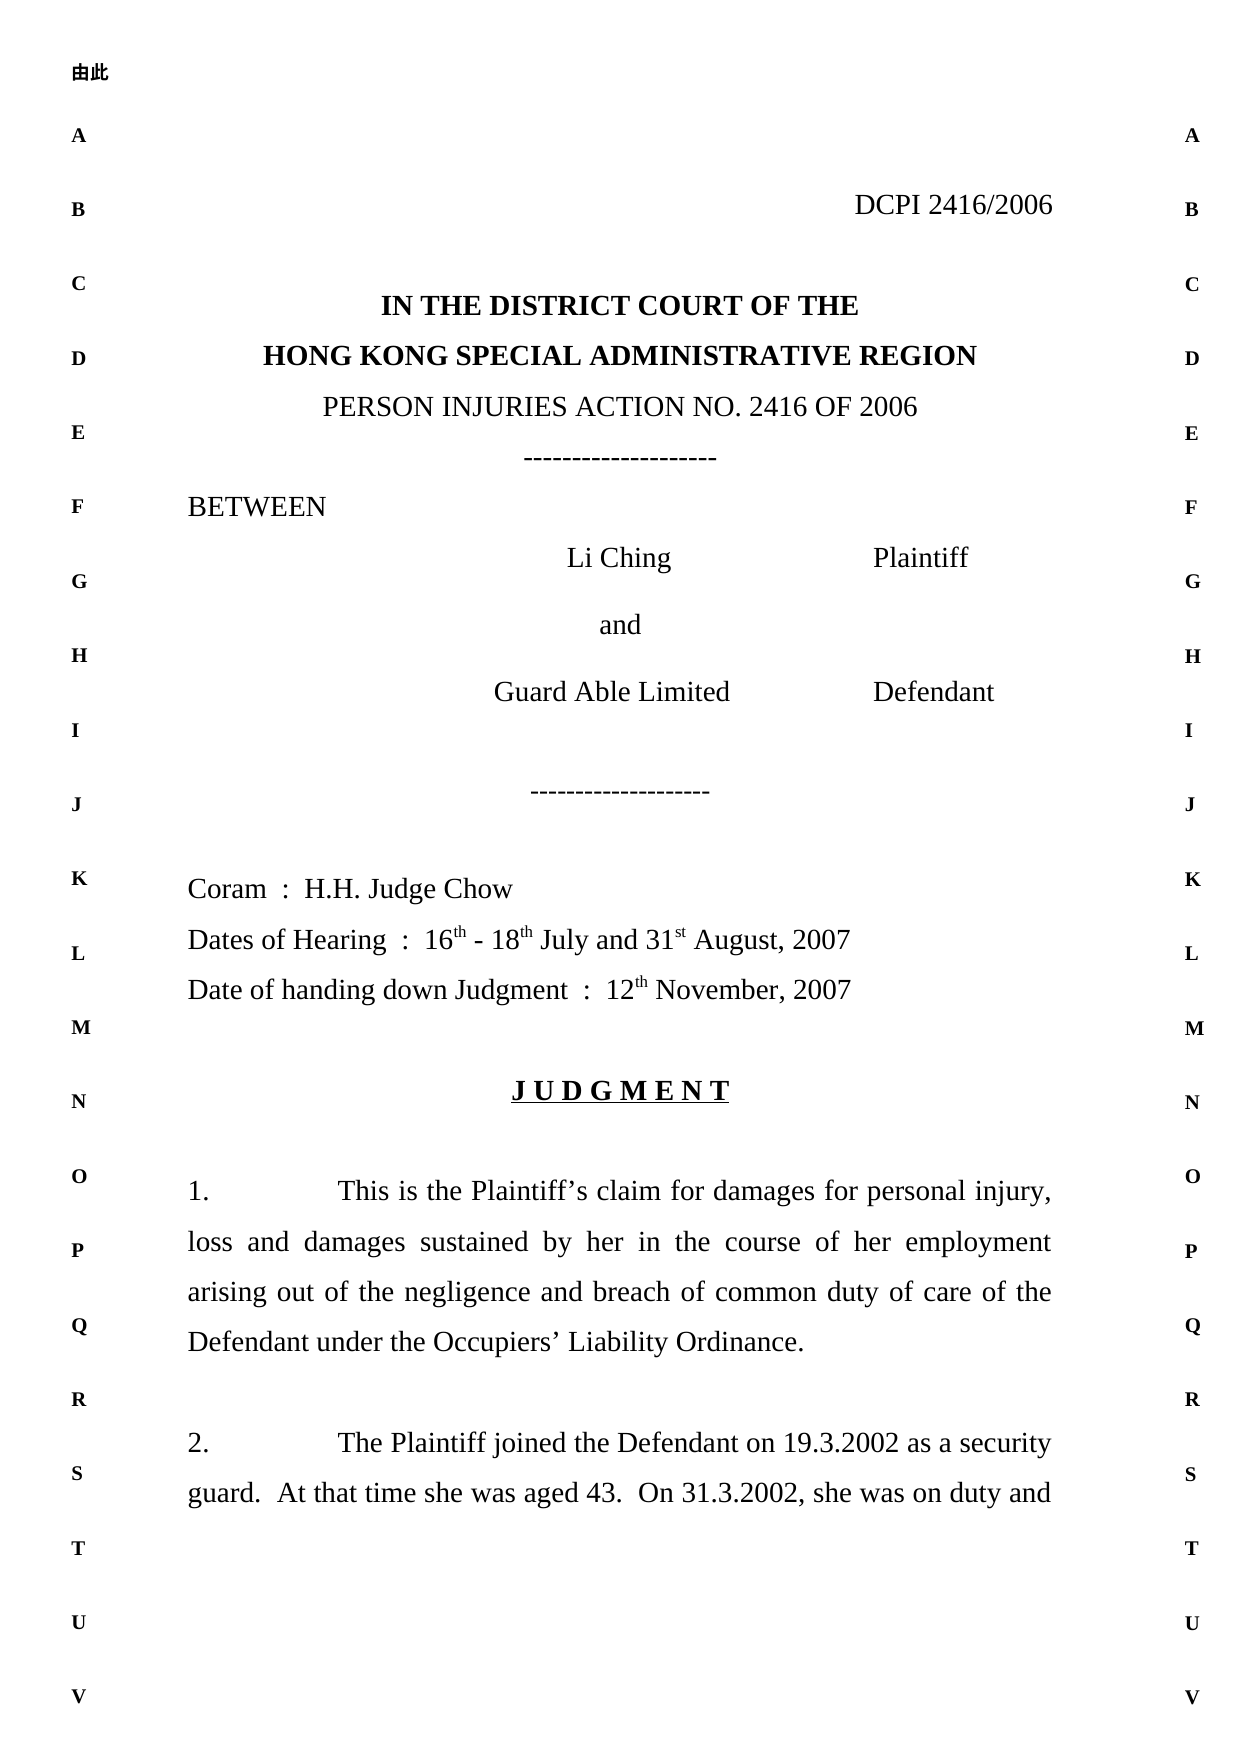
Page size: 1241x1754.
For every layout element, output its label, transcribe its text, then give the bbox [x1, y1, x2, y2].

text Li Ching Plaintiff [187, 540, 1053, 573]
subtitle DCPI 2416/2006 [187, 187, 1053, 221]
text IN THE DISTRICT COURT OF THE [187, 288, 1053, 322]
title J U D G M E N T [187, 1073, 1053, 1106]
text -------------------- [187, 774, 1053, 806]
subtitle BETWEEN [187, 489, 1053, 523]
text HONG KONG SPECIAL ADMINISTRATIVE REGION [187, 338, 1053, 372]
text Coram : H.H. Judge Chow [187, 871, 1053, 905]
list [187, 1425, 1053, 1509]
text Date of handing down Judgment : 12th November, 2007 [187, 972, 1053, 1006]
list This is the Plaintiff’s claim for damages for personal injury, loss and damages sustained by her in the course of her employment arising out of the negligence and breach of common duty of care of the Defendant under the Occupiers’ Liability Ordinance. [187, 1173, 1053, 1358]
text PERSON INJURIES ACTION NO. 2416 OF 2006 [187, 389, 1053, 422]
text Guard Able Limited Defendant [187, 674, 1053, 707]
text Dates of Hearing : 16th - 18th July and 31st August, 2007 [187, 922, 1053, 955]
text -------------------- [187, 439, 1053, 473]
subtitle and [187, 607, 1053, 640]
